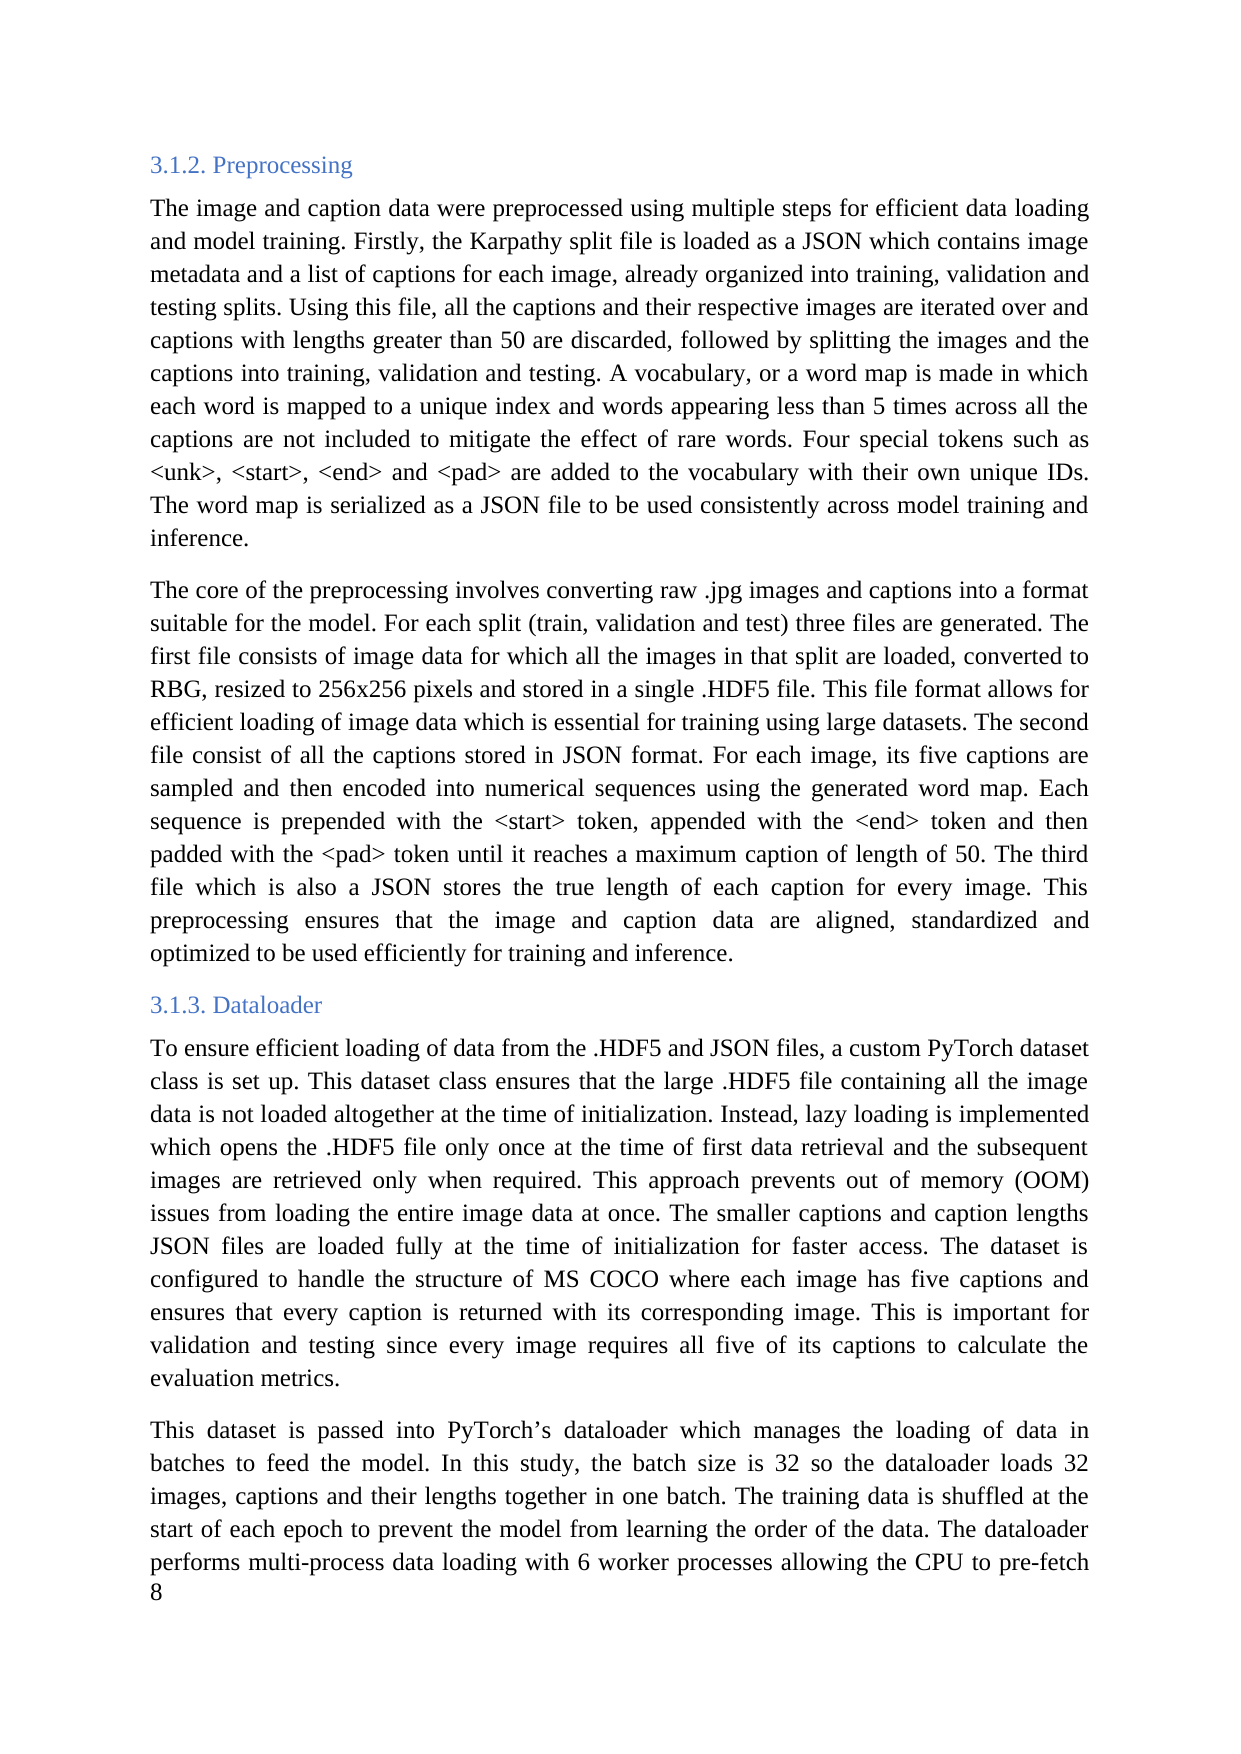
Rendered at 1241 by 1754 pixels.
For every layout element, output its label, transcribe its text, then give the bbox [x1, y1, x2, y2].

subtitle 3.1.3. Dataloader [150, 990, 1090, 1019]
text The image and caption data were preprocessed using multiple steps for efficient data loading and model training. Firstly, the Karpathy split file is loaded as a JSON which contains image metadata and a list of captions for each image, already organized into training, validation and testing splits. Using this file, all the captions and their respective images are iterated over and captions with lengths greater than 50 are discarded, followed by splitting the images and the captions into training, validation and testing. A vocabulary, or a word map is made in which each word is mapped to a unique index and words appearing less than 5 times across all the captions are not included to mitigate the effect of rare words. Four special tokens such as <unk>, <start>, <end> and <pad> are added to the vocabulary with their own unique IDs. The word map is serialized as a JSON file to be used consistently across model training and inference. [150, 193, 1090, 552]
text To ensure efficient loading of data from the .HDF5 and JSON files, a custom PyTorch dataset class is set up. This dataset class ensures that the large .HDF5 file containing all the image data is not loaded altogether at the time of initialization. Instead, lazy loading is implemented which opens the .HDF5 file only once at the time of first data retrieval and the subsequent images are retrieved only when required. This approach prevents out of memory (OOM) issues from loading the entire image data at once. The smaller captions and caption lengths JSON files are loaded fully at the time of initialization for faster access. The dataset is configured to handle the structure of MS COCO where each image has five captions and ensures that every caption is returned with its corresponding image. This is important for validation and testing since every image requires all five of its captions to calculate the evaluation metrics. [150, 1033, 1090, 1392]
subtitle 3.1.2. Preprocessing [150, 150, 1090, 179]
text The core of the preprocessing involves converting raw .jpg images and captions into a format suitable for the model. For each split (train, validation and test) three files are generated. The first file consists of image data for which all the images in that split are loaded, converted to RBG, resized to 256x256 pixels and stored in a single .HDF5 file. This file format allows for efficient loading of image data which is essential for training using large datasets. The second file consist of all the captions stored in JSON format. For each image, its five captions are sampled and then encoded into numerical sequences using the generated word map. Each sequence is prepended with the <start> token, appended with the <end> token and then padded with the <pad> token until it reaches a maximum caption of length of 50. The third file which is also a JSON stores the true length of each caption for every image. This preprocessing ensures that the image and caption data are aligned, standardized and optimized to be used efficiently for training and inference. [150, 575, 1090, 967]
